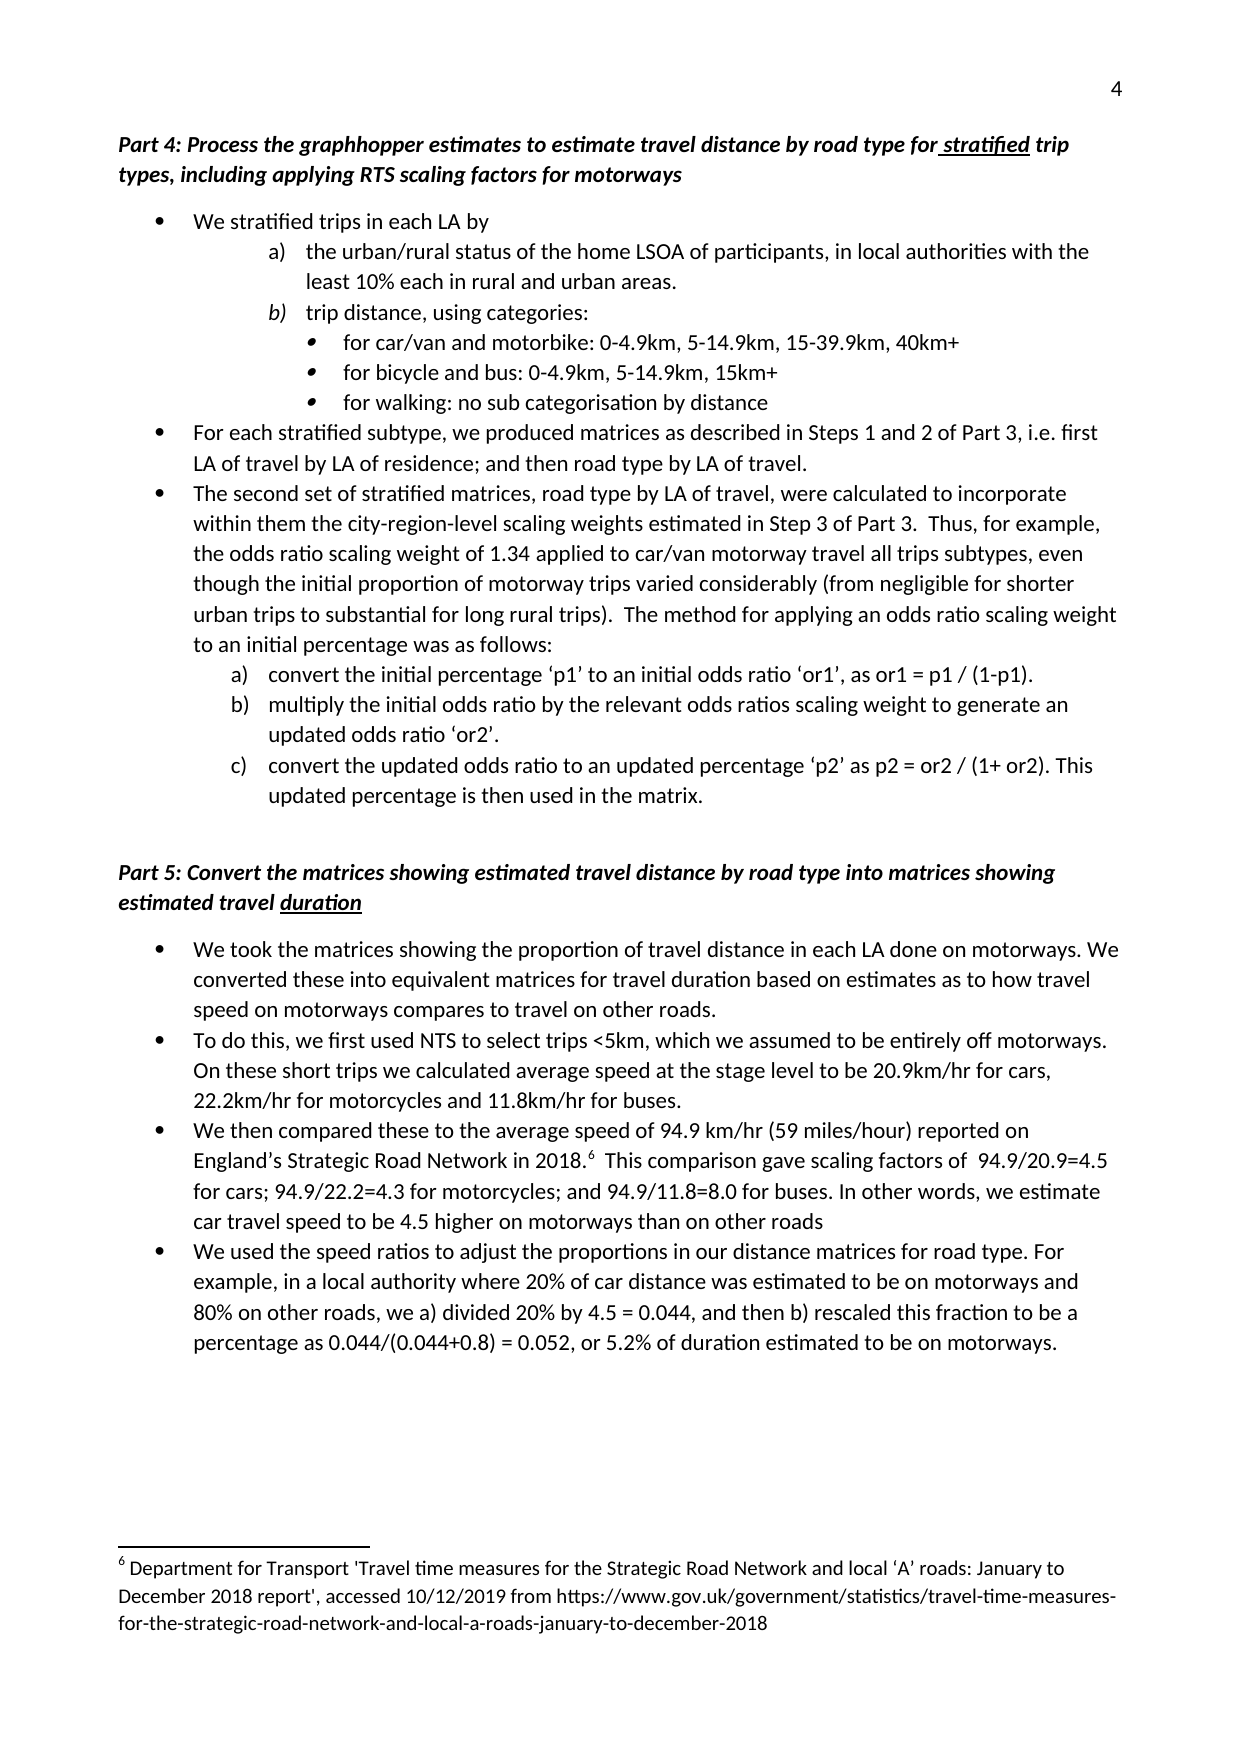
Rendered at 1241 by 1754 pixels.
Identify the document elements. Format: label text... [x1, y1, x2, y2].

list We took the matrices showing the proportion of travel distance in each LA done on motorways. We converted these into equivalent matrices for travel duration based on estimates as to how travel speed on motorways compares to travel on other roads. [156, 935, 1122, 1023]
list For each stratified subtype, we produced matrices as described in Steps 1 and 2 of Part 3, i.e. first LA of travel by LA of residence; and then road type by LA of travel. [156, 418, 1122, 477]
list We then compared these to the average speed of 94.9 km/hr (59 miles/hour) reported on England’s Strategic Road Network in 2018. This comparison gave scaling factors of 94.9/20.9=4.5 for cars; 94.9/22.2=4.3 for motorcycles; and 94.9/11.8=8.0 for buses. In other words, we estimate car travel speed to be 4.5 higher on motorways than on other roads [156, 1116, 1122, 1235]
list The second set of stratified matrices, road type by LA of travel, were calculated to incorporate within them the city-region-level scaling weights estimated in Step 3 of Part 3. Thus, for example, the odds ratio scaling weight of 1.34 applied to car/van motorway travel all trips subtypes, even though the initial proportion of motorway trips varied considerably (from negligible for shorter urban trips to substantial for long rural trips). The method for applying an odds ratio scaling weight to an initial percentage was as follows: [156, 479, 1122, 658]
text Part 4: Process the graphhopper estimates to estimate travel distance by road type for stratified trip types, including applying RTS scaling factors for motorways [118, 130, 1122, 188]
list We used the speed ratios to adjust the proportions in our distance matrices for road type. For example, in a local authority where 20% of car distance was estimated to be on motorways and 80% on other roads, we a) divided 20% by 4.5 = 0.044, and then b) rescaled this fraction to be a percentage as 0.044/(0.044+0.8) = 0.052, or 5.2% of duration estimated to be on motorways. [156, 1237, 1122, 1356]
list for bicycle and bus: 0-4.9km, 5-14.9km, 15km+ [306, 358, 1122, 386]
list for car/van and motorbike: 0-4.9km, 5-14.9km, 15-39.9km, 40km+ [306, 328, 1122, 356]
list for walking: no sub categorisation by distance [306, 388, 1122, 416]
list the urban/rural status of the home LSOA of participants, in local authorities with the least 10% each in rural and urban areas. [268, 237, 1122, 295]
list convert the initial percentage ‘p1’ to an initial odds ratio ‘or1’, as or1 = p1 / (1-p1). [231, 660, 1122, 688]
list convert the updated odds ratio to an updated percentage ‘p2’ as p2 = or2 / (1+ or2). This updated percentage is then used in the matrix. [231, 751, 1122, 809]
text Part 5: Convert the matrices showing estimated travel distance by road type into matrices showing estimated travel duration [118, 858, 1122, 916]
list multiply the initial odds ratio by the relevant odds ratios scaling weight to generate an updated odds ratio ‘or2’. [231, 690, 1122, 748]
list We stratified trips in each LA by [156, 207, 1122, 235]
list To do this, we first used NTS to select trips <5km, which we assumed to be entirely off motorways. On these short trips we calculated average speed at the stage level to be 20.9km/hr for cars, 22.2km/hr for motorcycles and 11.8km/hr for buses. [156, 1026, 1122, 1114]
list trip distance, using categories: [268, 298, 1122, 326]
